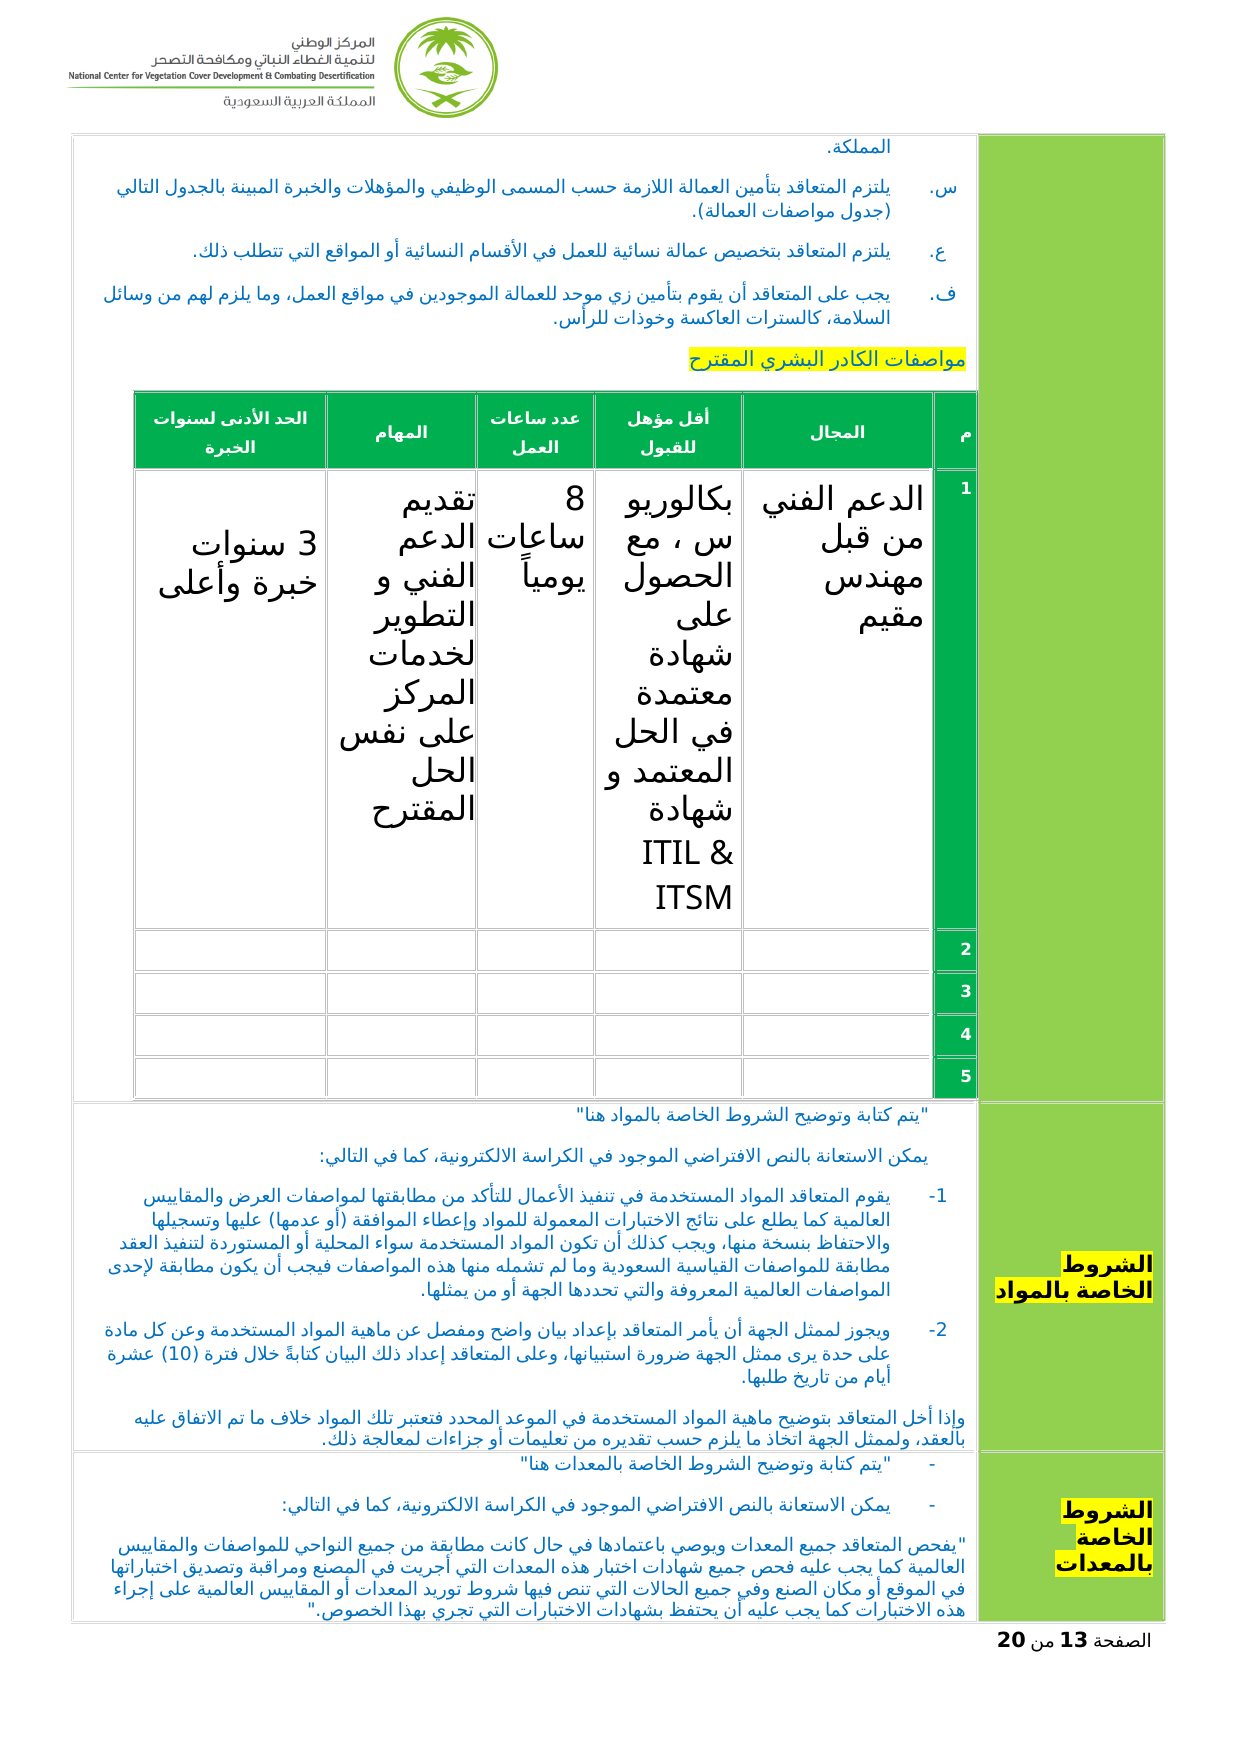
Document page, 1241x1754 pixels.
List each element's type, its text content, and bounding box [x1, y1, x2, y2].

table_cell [978, 134, 1165, 1101]
table_cell "يتم كتابة وتوضيح الشروط الخاصة بالمواد هنا" يمكن الاستعانة بالنص الافتراضي الموجود في الكراسة الالكترونية، كما في التالي: يقوم المتعاقد المواد المستخدمة في تنفيذ الأعمال للتأكد من مطابقتها لمواصفات العرض والمقاييس العالمية كما يطلع على نتائج الاختبارات المعمولة للمواد وإعطاء الموافقة (أو عدمها) عليها وتسجيلها والاحتفاظ بنسخة منها، ويجب كذلك أن تكون المواد المستخدمة سواء المحلية أو المستوردة لتنفيذ العقد مطابقة للمواصفات القياسية السعودية وما لم تشمله منها هذه المواصفات فيجب أن يكون مطابقة لإحدى المواصفات العالمية المعروفة والتي تحددها الجهة أو من يمثلها. ويجوز لممثل الجهة أن يأمر المتعاقد بإعداد بيان واضح ومفصل عن ماهية المواد المستخدمة وعن كل مادة على حدة يرى ممثل الجهة ضرورة استبيانها، وعلى المتعاقد إعداد ذلك البيان كتابةً خلال فترة (10) عشرة أيام من تاريخ طلبها. وإذا أخل المتعاقد بتوضيح ماهية المواد المستخدمة في الموعد المحدد فتعتبر تلك المواد خلاف ما تم الاتفاق عليه بالعقد، ولممثل الجهة اتخاذ ما يلزم حسب تقديره من تعليمات أو جزاءات لمعالجة ذلك. [73, 1101, 977, 1450]
table_cell الشروط الخاصة بالمواد [978, 1101, 1165, 1450]
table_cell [73, 136, 976, 1101]
table_cell "يتم كتابة وتوضيح الشروط الخاصة بالمعدات هنا" يمكن الاستعانة بالنص الافتراضي الموجود في الكراسة الالكترونية، كما في التالي: "يفحص المتعاقد جميع المعدات ويوصي باعتمادها في حال كانت مطابقة من جميع النواحي للمواصفات والمقاييس العالمية كما يجب عليه فحص جميع شهادات اختبار هذه المعدات التي أجريت في المصنع ومراقبة وتصديق اختباراتها في الموقع أو مكان الصنع وفي جميع الحالات التي تنص فيها شروط توريد المعدات أو المقاييس العالمية على إجراء هذه الاختبارات كما يجب عليه أن يحتفظ بشهادات الاختبارات التي تجري بهذا الخصوص." [73, 1450, 977, 1621]
picture [59, 13, 500, 118]
table_cell الشروط الخاصة بالمعدات [978, 1450, 1165, 1621]
